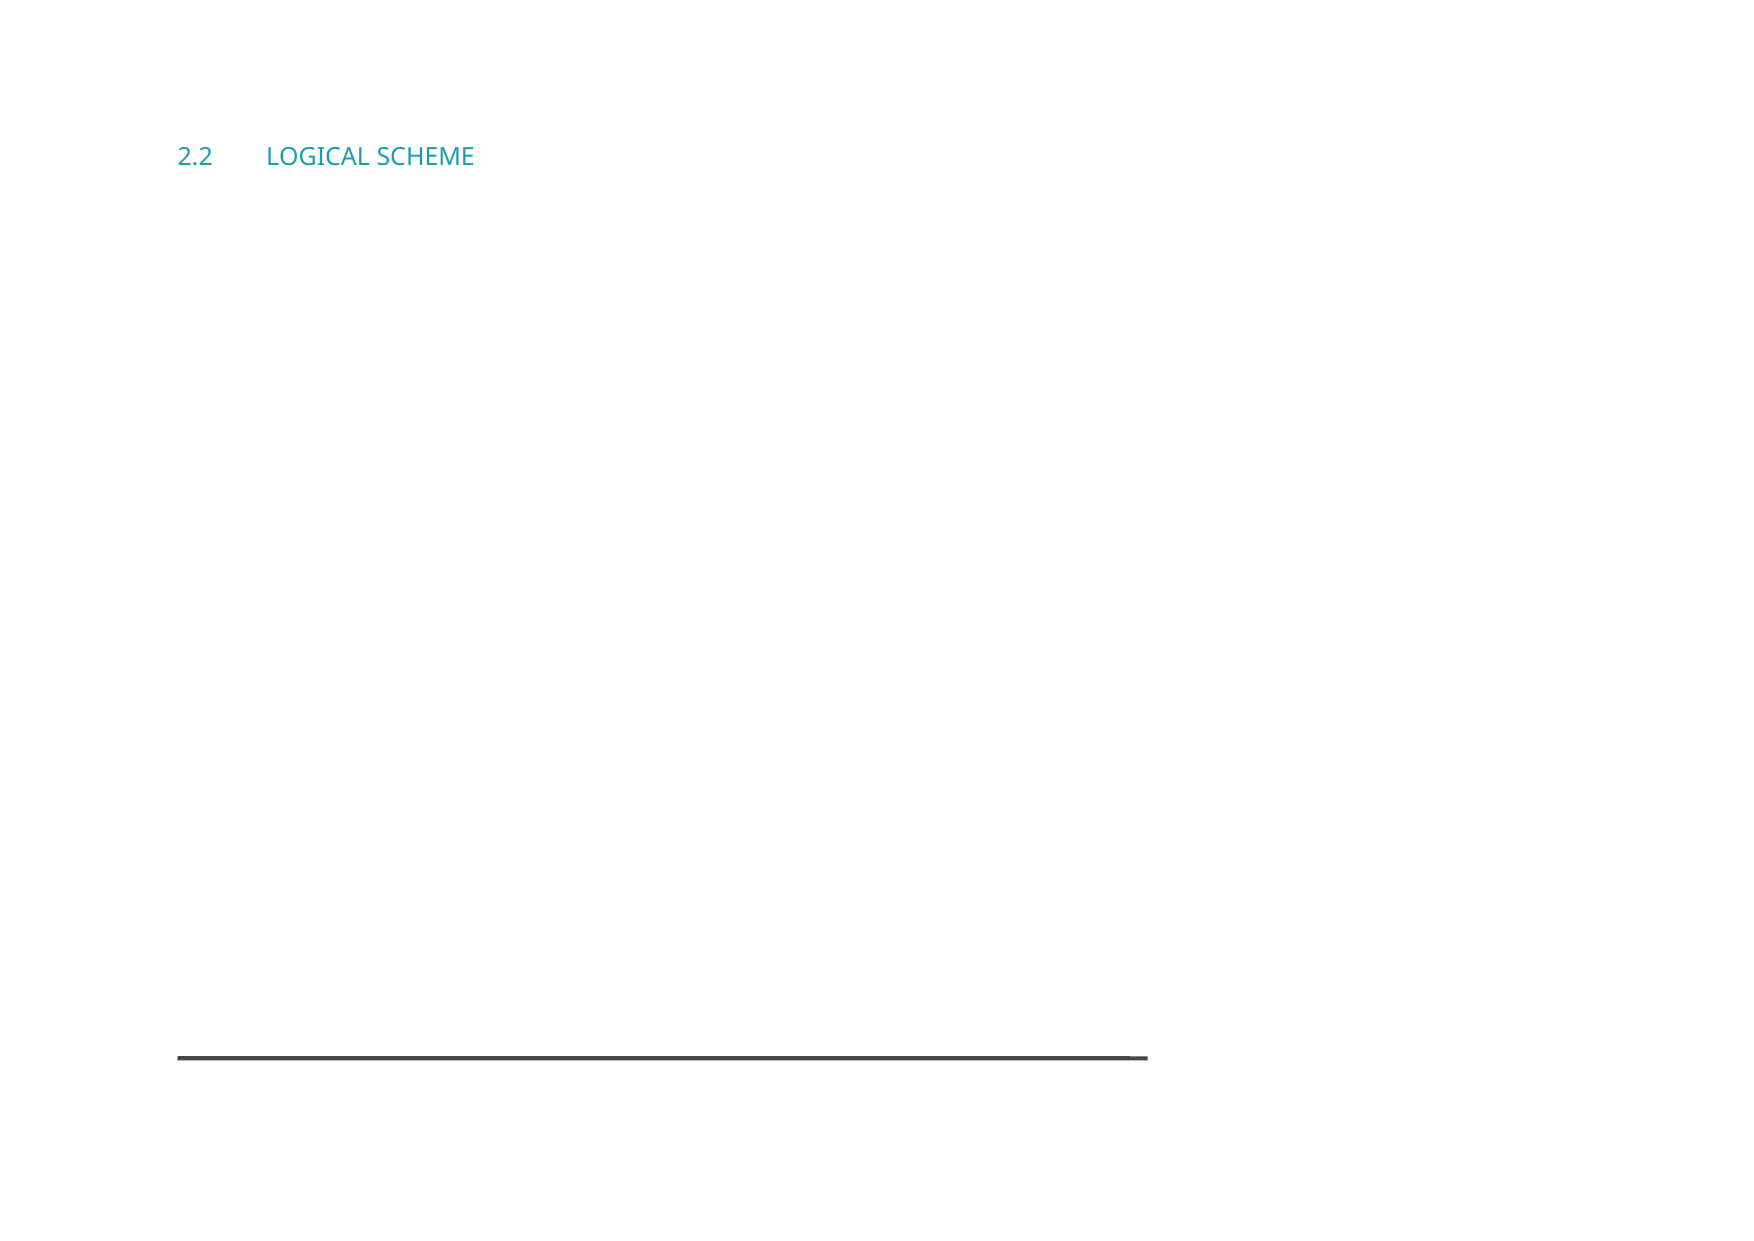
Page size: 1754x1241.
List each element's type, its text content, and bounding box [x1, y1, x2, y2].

subtitle Logical Scheme [177, 139, 1636, 173]
